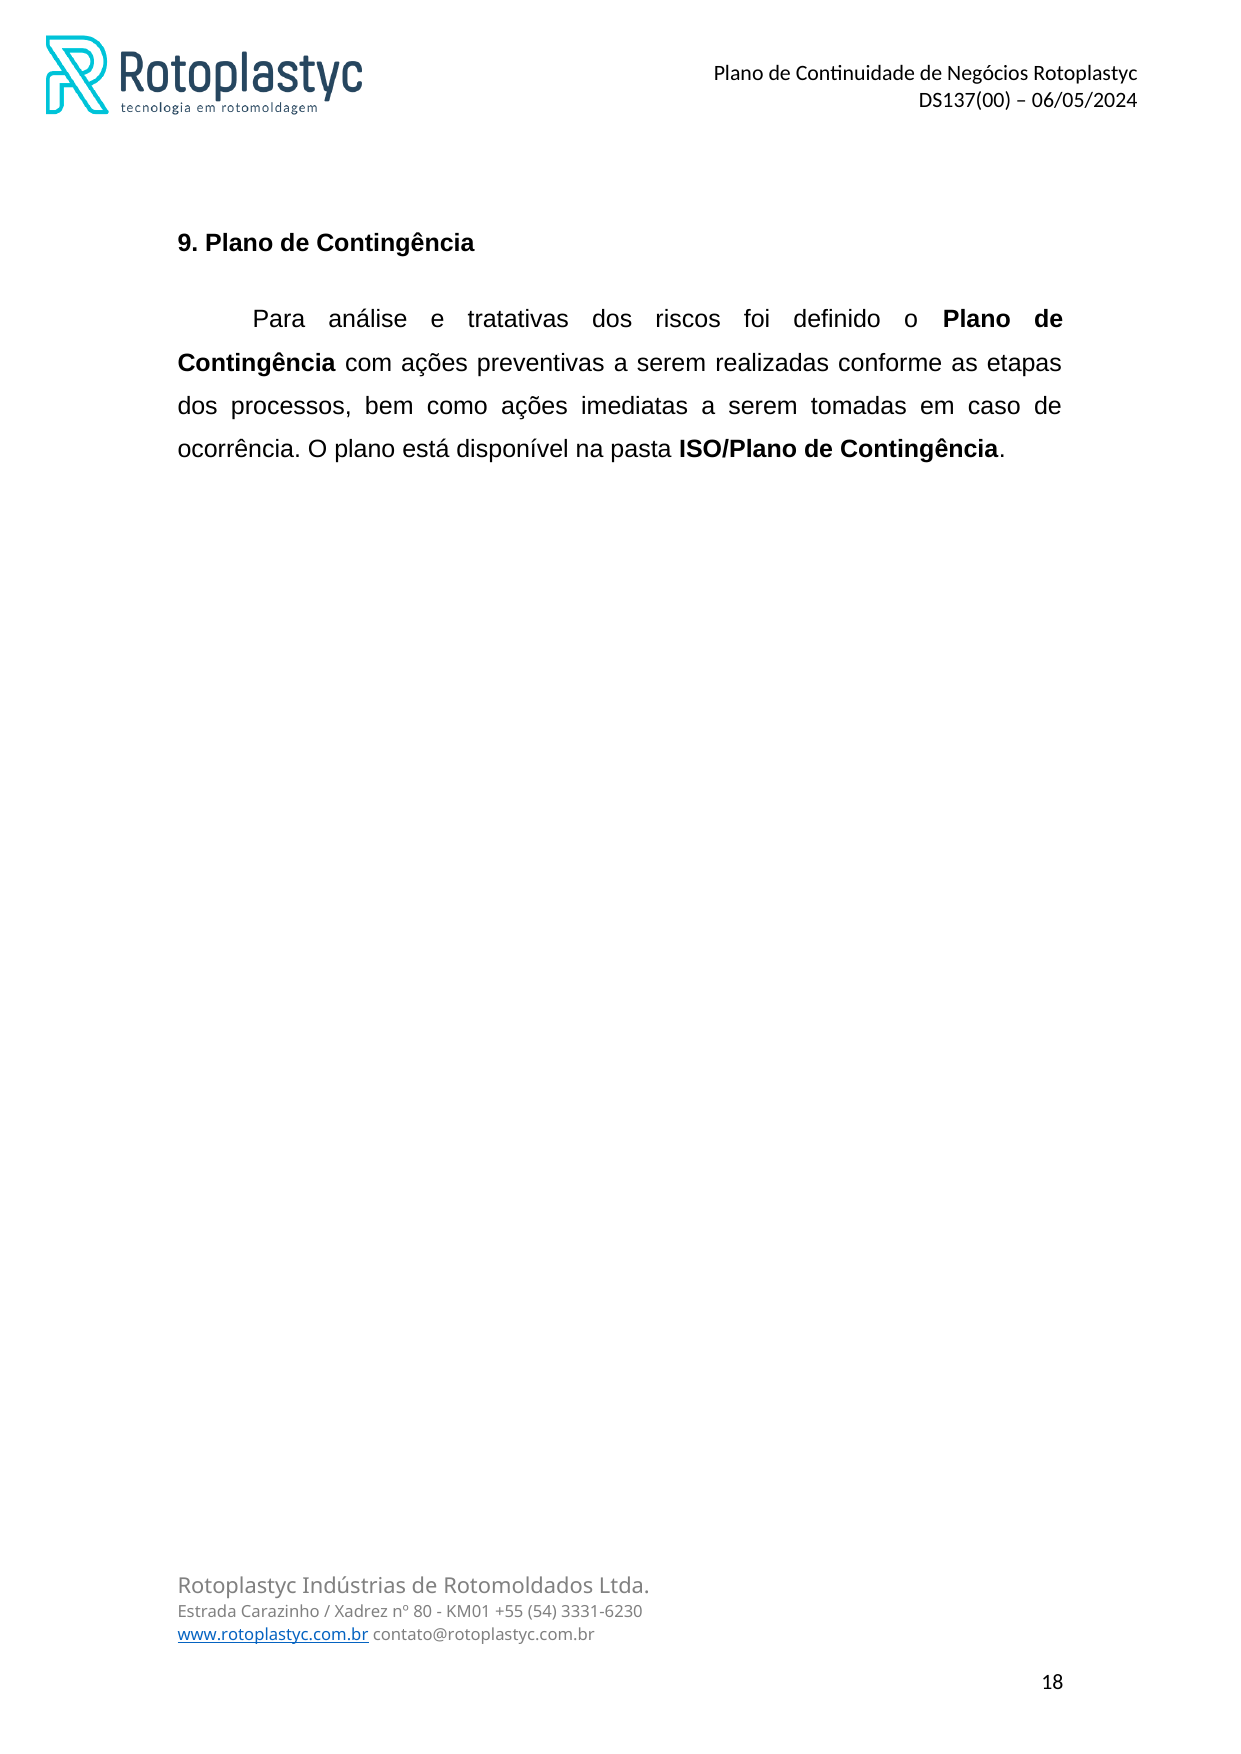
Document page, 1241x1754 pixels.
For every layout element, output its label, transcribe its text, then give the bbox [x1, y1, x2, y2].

picture [37, 7, 393, 145]
subtitle 9. Plano de Contingência [177, 228, 1063, 257]
text Para análise e tratativas dos riscos foi definido o Plano de Contingência com ações preventivas a serem realizadas conforme as etapas dos processos, bem como ações imediatas a serem tomadas em caso de ocorrência. O plano está disponível na pasta ISO/Plano de Contingência. [177, 304, 1063, 462]
